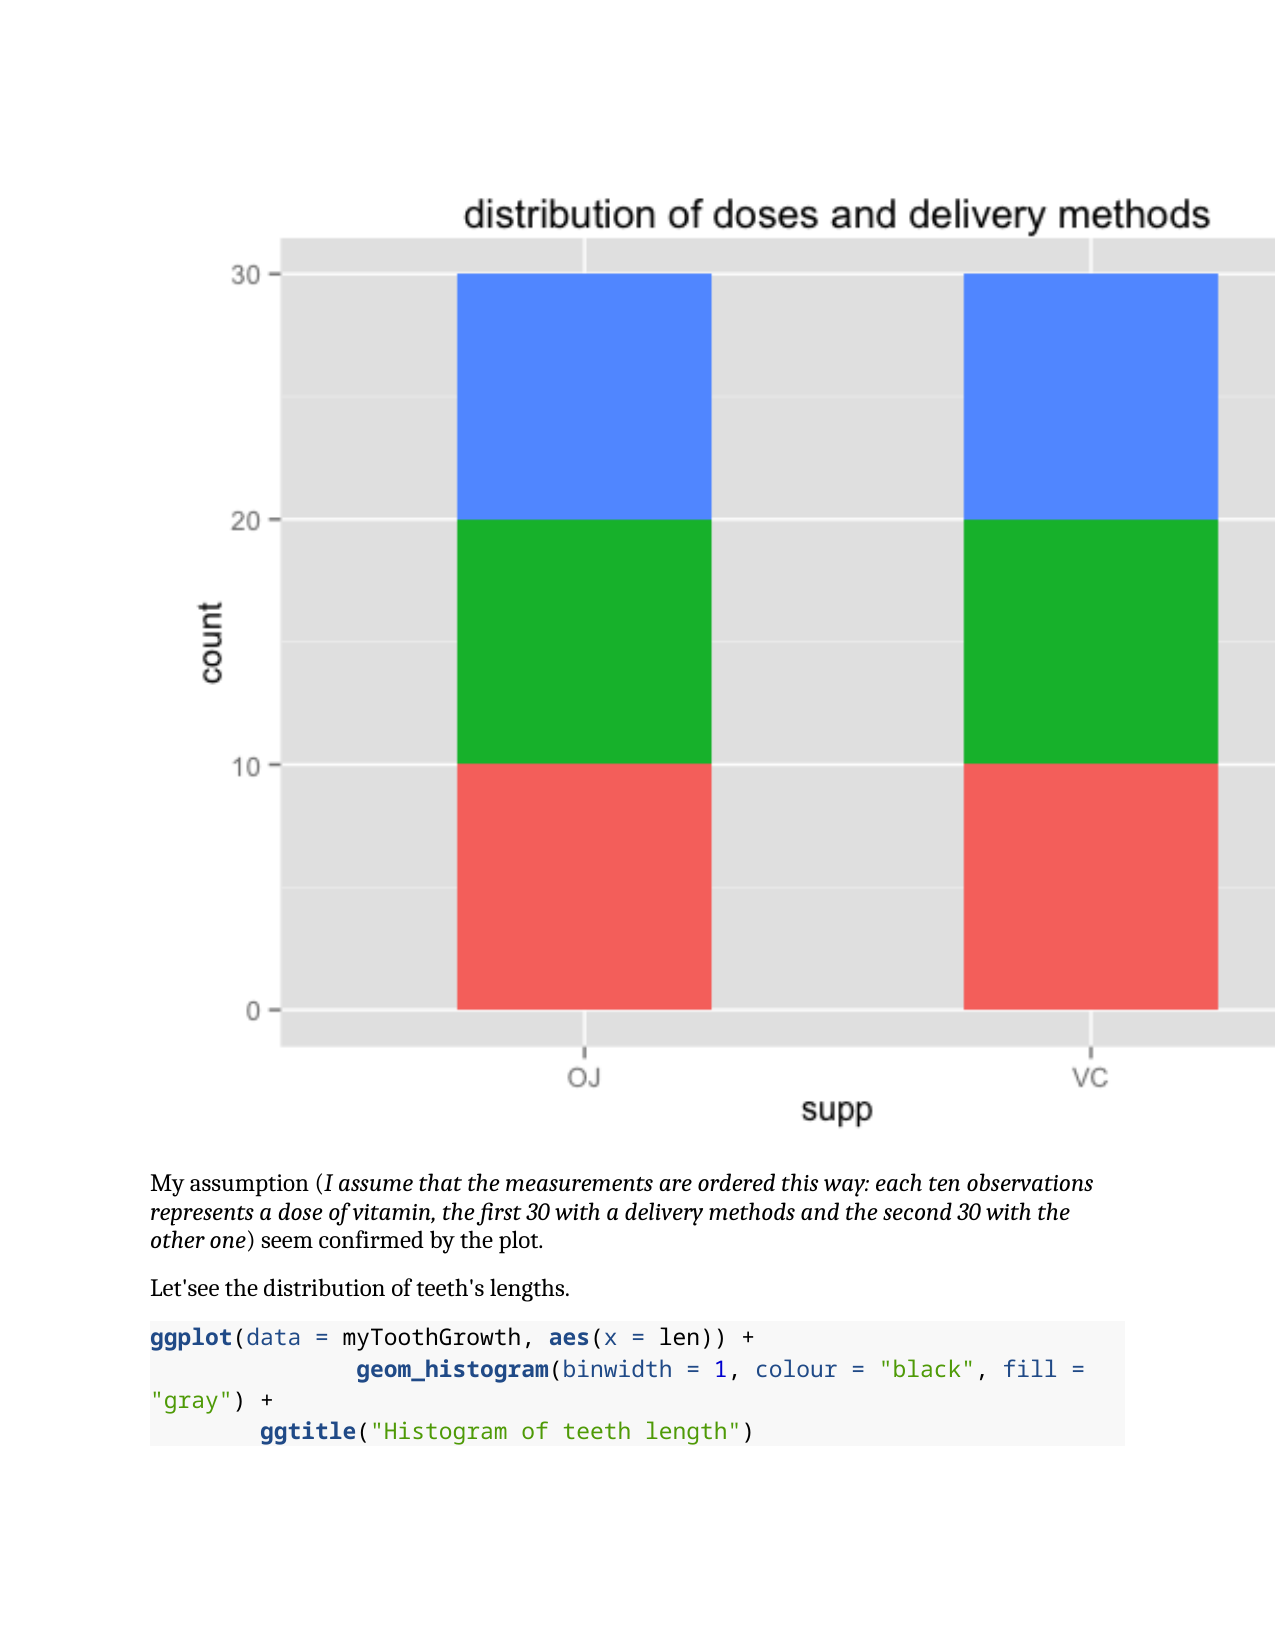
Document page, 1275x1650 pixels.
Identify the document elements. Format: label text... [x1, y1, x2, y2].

text My assumption (I assume that the measurements are ordered this way: each ten observations represents a dose of vitamin, the first 30 with a delivery methods and the second 30 with the other one) seem confirmed by the plot. [150, 1169, 1125, 1255]
picture [168, 150, 1275, 1150]
text ggplot(data = myToothGrowth, aes(x = len)) + geom_histogram(binwidth = 1, colour = "black", fill = "gray") + ggtitle("Histogram of teeth length") [150, 1321, 1125, 1446]
text Let'see the distribution of teeth's lengths. [150, 1274, 1125, 1302]
